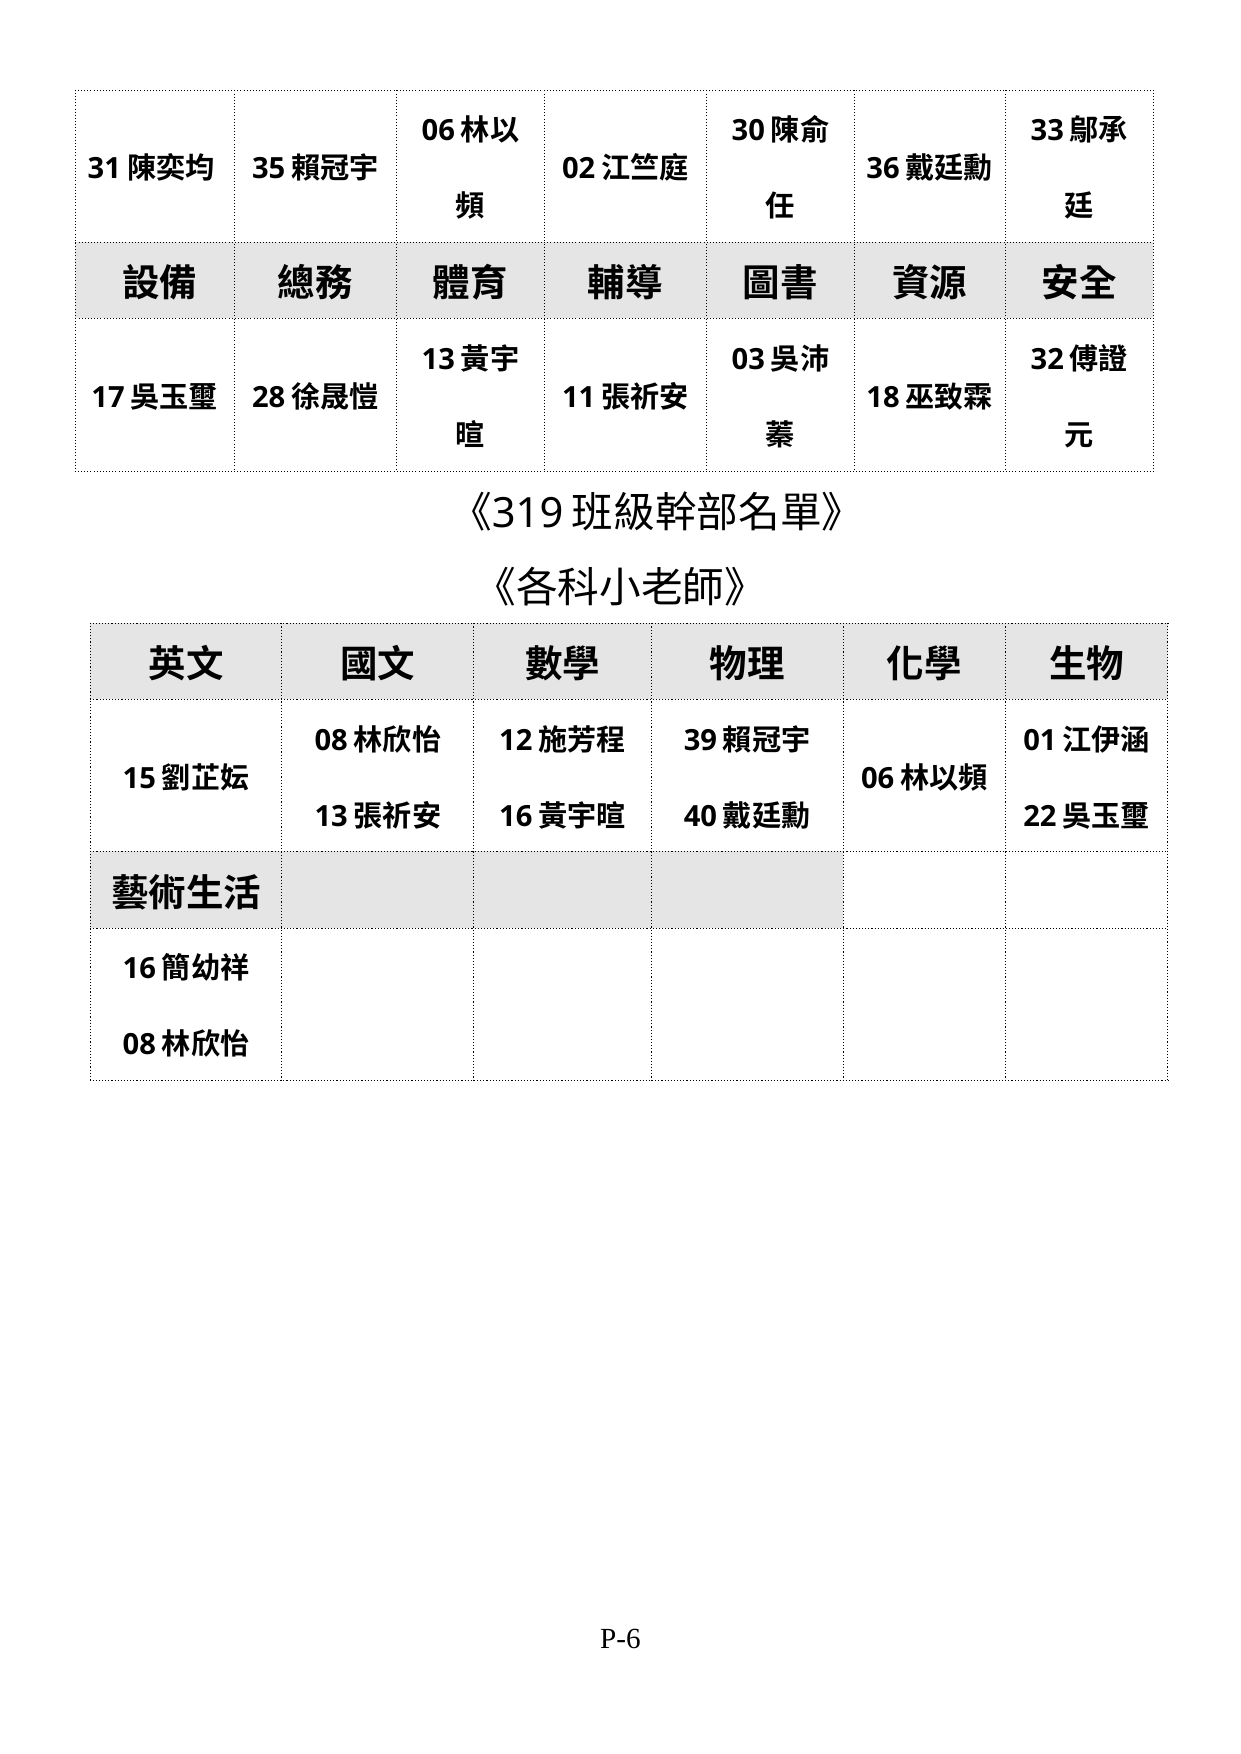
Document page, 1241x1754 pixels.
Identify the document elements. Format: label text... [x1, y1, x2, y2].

table_cell 12施芳程 16黃宇暄 [474, 699, 651, 851]
table_cell 16簡幼祥 08林欣怡 [90, 928, 282, 1080]
table_cell [1005, 851, 1168, 928]
table_cell 藝術生活 [90, 851, 282, 928]
table_cell [282, 928, 474, 1080]
table_cell 資源 [854, 242, 1005, 318]
table_cell 36戴廷勳 [854, 90, 1005, 242]
table_cell [474, 928, 651, 1080]
table_cell 體育 [396, 242, 544, 318]
table_cell [282, 851, 474, 928]
text 《319班級幹部名單》 [75, 471, 1165, 547]
table_cell 設備 [75, 242, 234, 318]
table_cell [651, 851, 843, 928]
text 《各科小老師》 [75, 547, 1165, 623]
table_cell 輔導 [544, 242, 706, 318]
table_header 化學 [843, 623, 1005, 699]
table_cell 11張祈安 [544, 318, 706, 471]
table_cell 01江伊涵 22吳玉璽 [1005, 699, 1168, 851]
table_cell [843, 928, 1005, 1080]
table_cell 31陳奕均 [75, 90, 234, 242]
table_cell 35賴冠宇 [234, 90, 396, 242]
table_cell 02江竺庭 [544, 90, 706, 242]
table_header 數學 [474, 623, 651, 699]
table_header 國文 [282, 623, 474, 699]
table_cell 18巫致霖 [854, 318, 1005, 471]
table_cell 08林欣怡 13張祈安 [282, 699, 474, 851]
table_cell 30陳俞任 [706, 90, 854, 242]
table_cell [651, 928, 843, 1080]
table_cell 28徐晟愷 [234, 318, 396, 471]
table_header 物理 [651, 623, 843, 699]
table_cell 39賴冠宇 40戴廷勳 [651, 699, 843, 851]
table_cell 安全 [1005, 242, 1153, 318]
table_cell 06林以頻 [396, 90, 544, 242]
table_cell 06林以頻 [843, 699, 1005, 851]
table_cell 圖書 [706, 242, 854, 318]
table_cell [474, 851, 651, 928]
table_cell 13黃宇暄 [396, 318, 544, 471]
table_cell 17吳玉璽 [75, 318, 234, 471]
table_cell [843, 851, 1005, 928]
table_header 生物 [1005, 623, 1168, 699]
table_header 英文 [90, 623, 282, 699]
table_cell 03吳沛蓁 [706, 318, 854, 471]
table_cell 總務 [234, 242, 396, 318]
table_cell 15劉芷妘 [90, 699, 282, 851]
table_cell [1005, 928, 1168, 1080]
table_cell 32傅證元 [1005, 318, 1153, 471]
table_cell 33鄔承廷 [1005, 90, 1153, 242]
